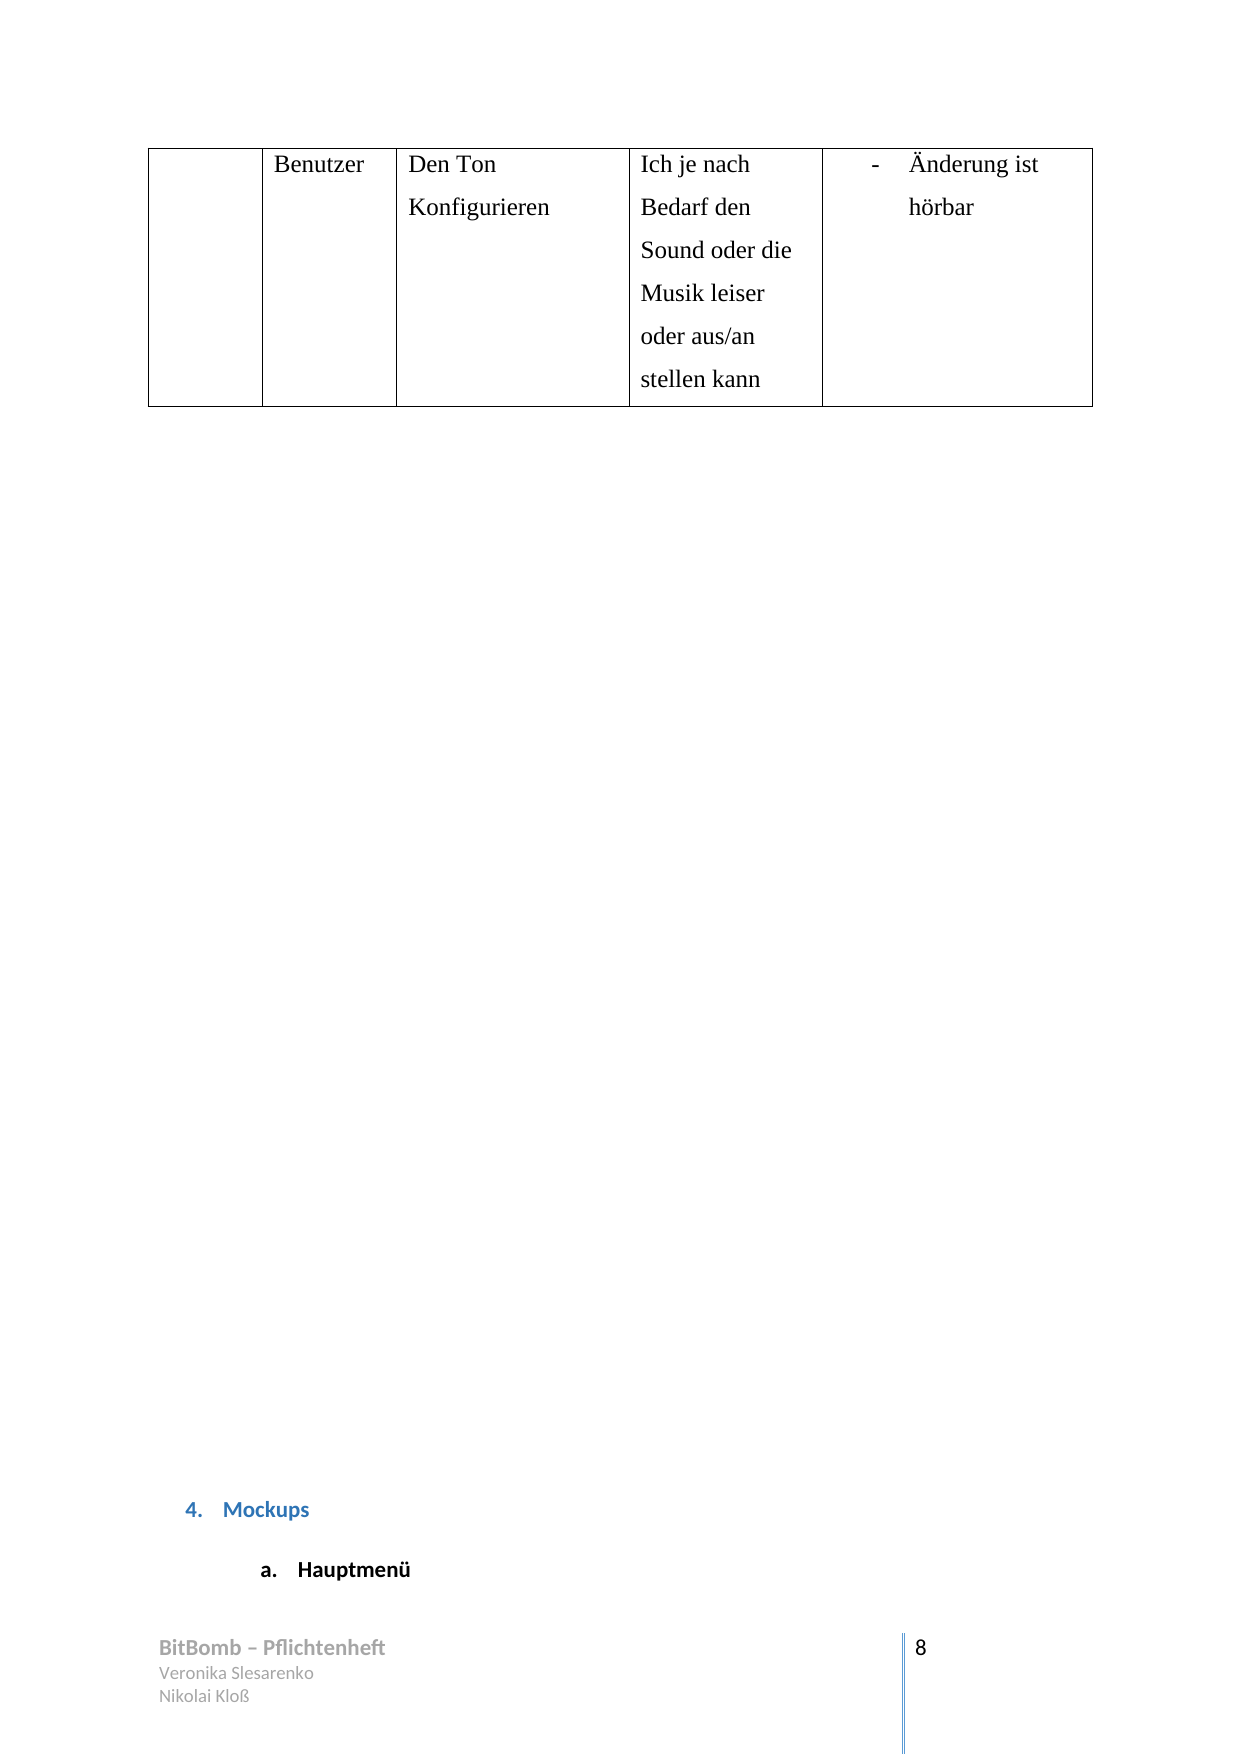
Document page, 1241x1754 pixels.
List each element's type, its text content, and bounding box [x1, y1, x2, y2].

table_cell Den Ton Konfigurieren [397, 149, 629, 406]
table_cell [149, 149, 262, 406]
table_cell Änderung ist hörbar [823, 149, 1092, 406]
table_cell Ich je nach Bedarf den Sound oder die Musik leiser oder aus/an stellen kann [630, 149, 822, 406]
list Mockups [185, 1495, 1093, 1523]
list Hauptmenü [260, 1555, 1093, 1583]
table_cell Benutzer [263, 149, 396, 406]
